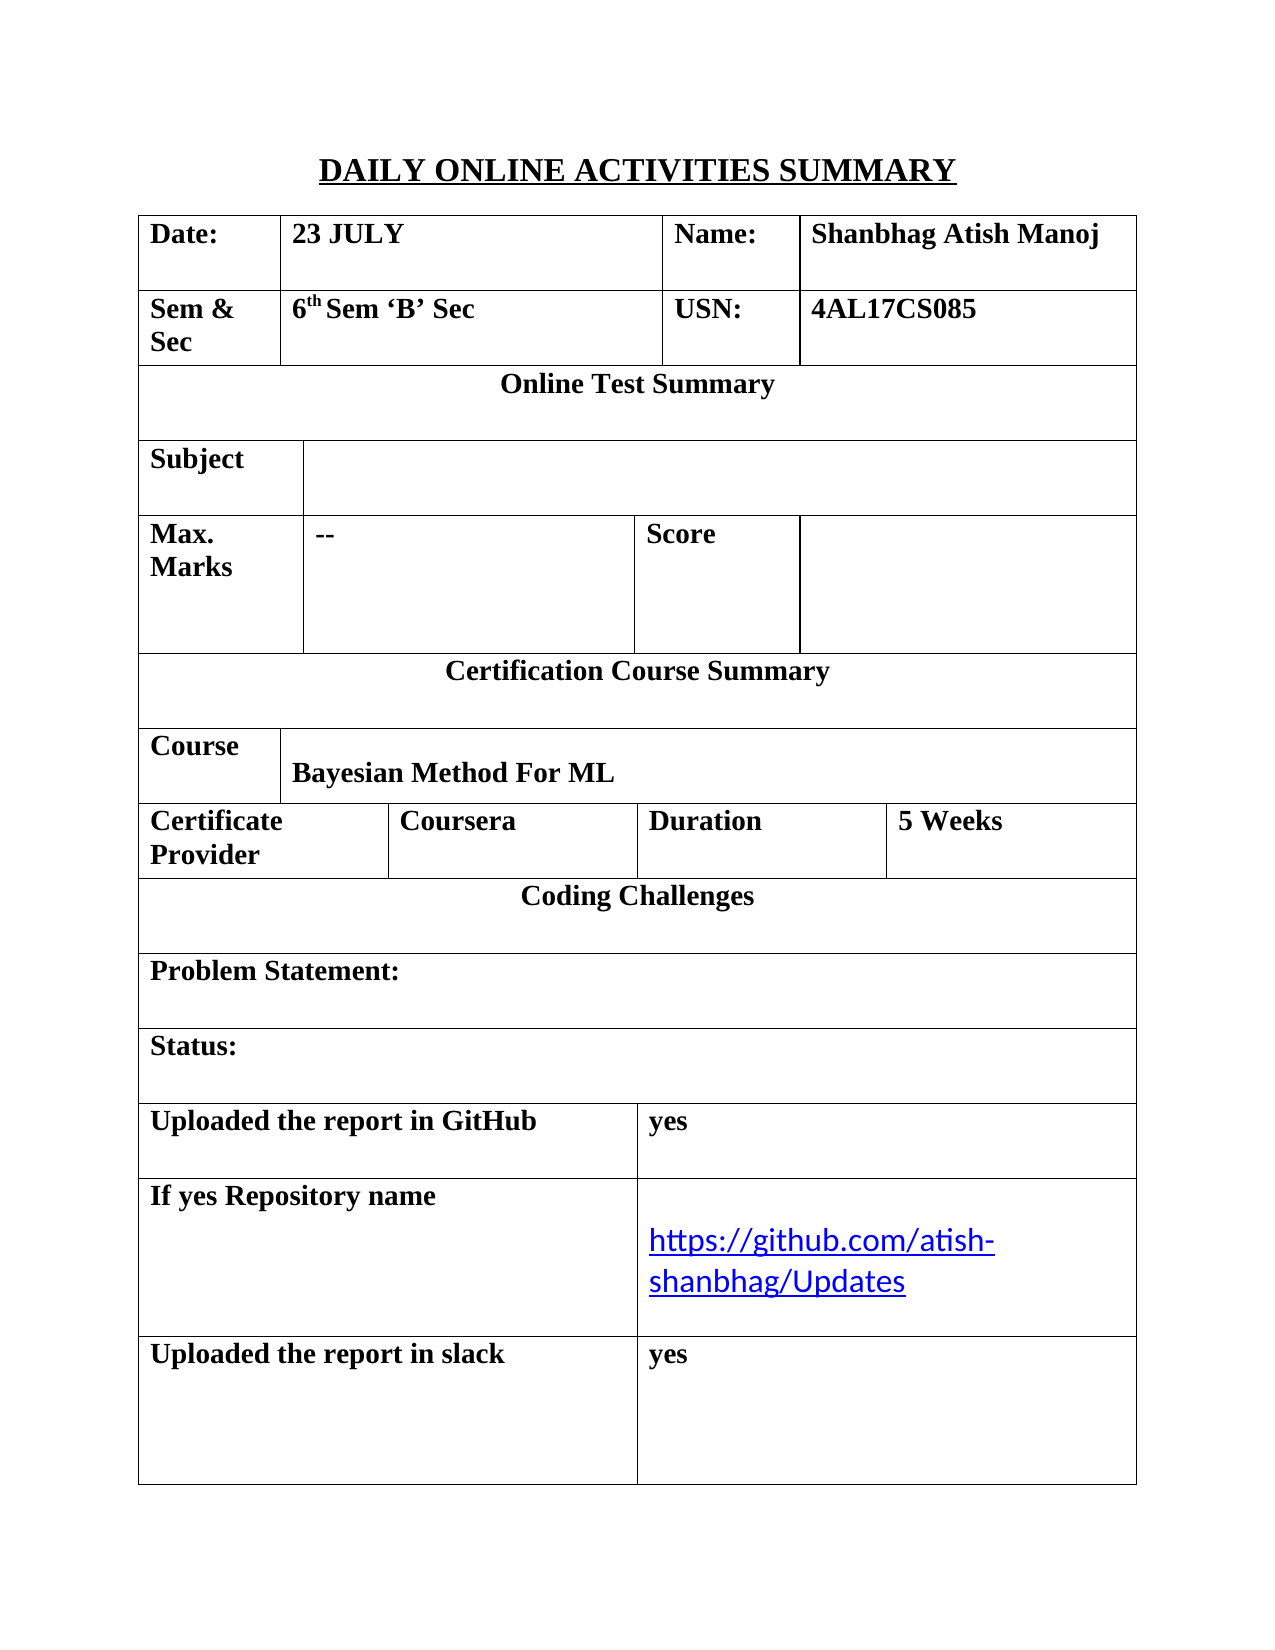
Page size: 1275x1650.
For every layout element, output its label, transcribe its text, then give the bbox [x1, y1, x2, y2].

table_cell -- [304, 516, 634, 652]
text DAILY ONLINE ACTIVITIES SUMMARY [150, 150, 1125, 188]
table_cell Coding Challenges [139, 879, 1136, 952]
table_cell Max. Marks [139, 516, 303, 652]
table_cell Coursera [389, 804, 637, 877]
table_cell Bayesian Method For ML [281, 729, 1136, 802]
table_header Shanbhag Atish Manoj [801, 216, 1136, 290]
table_cell https://github.com/atish-shanbhag/Updates [638, 1179, 1136, 1336]
table_cell Uploaded the report in GitHub [139, 1104, 637, 1177]
table_cell yes [638, 1104, 1136, 1177]
table_cell Certification Course Summary [139, 654, 1136, 727]
table_cell 6th Sem ‘B’ Sec [281, 291, 662, 365]
table_cell Score [635, 516, 799, 652]
table_header Date: [139, 216, 280, 290]
table_header Name: [663, 216, 799, 290]
table_cell 5 Weeks [887, 804, 1136, 877]
table_cell Subject [139, 441, 303, 515]
table_cell [304, 441, 1136, 515]
table_cell If yes Repository name [139, 1179, 637, 1336]
table_cell Problem Statement: [139, 954, 1136, 1027]
table_cell USN: [663, 291, 799, 365]
table_cell yes [638, 1337, 1136, 1484]
table_cell Duration [638, 804, 886, 877]
table_header 23 JULY [281, 216, 662, 290]
table_cell Uploaded the report in slack [139, 1337, 637, 1484]
table_cell Status: [139, 1029, 1136, 1102]
table_cell Course [139, 729, 280, 802]
table_cell Certificate Provider [139, 804, 388, 877]
table_cell Online Test Summary [139, 366, 1136, 440]
table_cell 4AL17CS085 [801, 291, 1136, 365]
table_cell Sem & Sec [139, 291, 280, 365]
table_cell [801, 516, 1136, 652]
